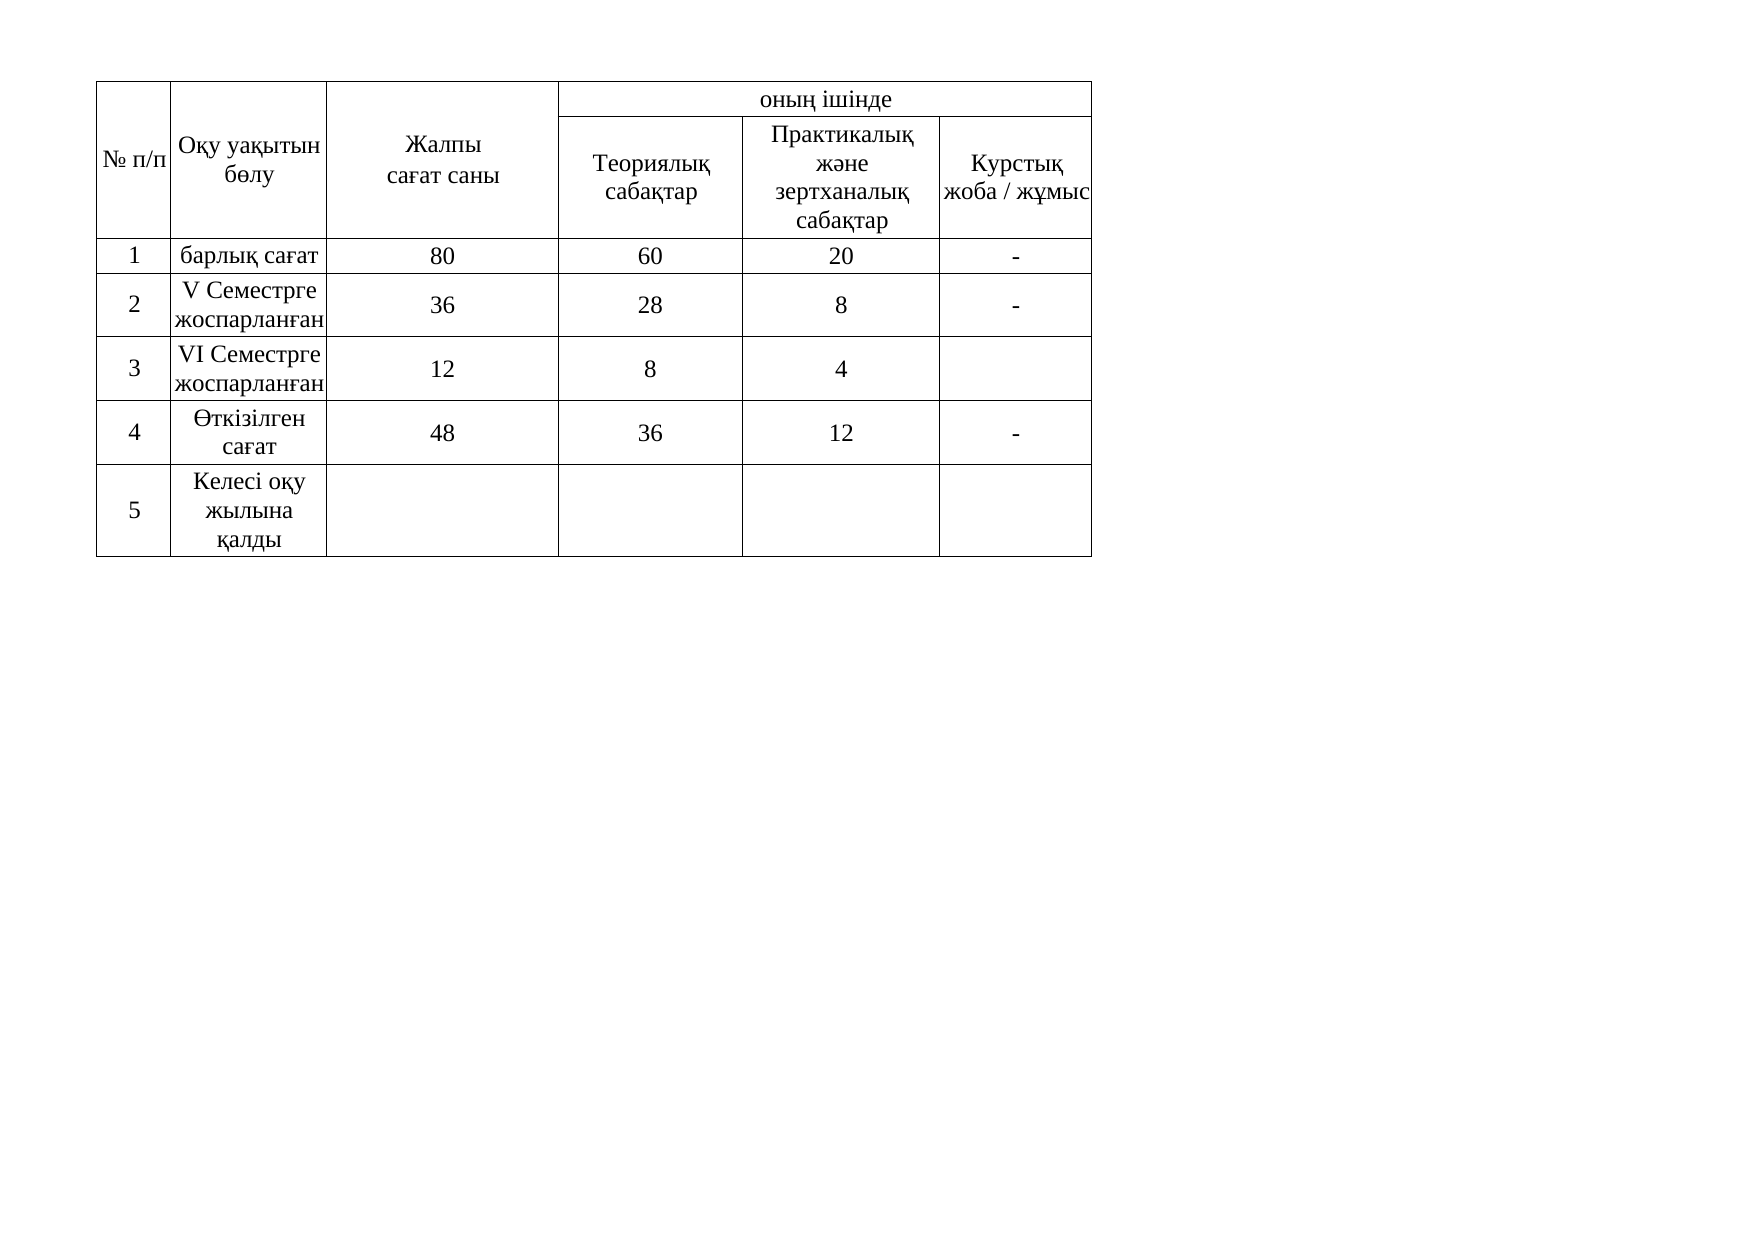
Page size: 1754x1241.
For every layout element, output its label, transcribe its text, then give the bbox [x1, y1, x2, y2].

table_cell 80 [327, 239, 558, 272]
table_cell Курстық жоба / жұмыс [940, 117, 1091, 237]
table_cell Өткізілген сағат [171, 401, 326, 464]
table_cell - [940, 274, 1091, 336]
table_cell барлық сағат [171, 239, 326, 272]
table_cell 12 [743, 401, 939, 464]
table_cell 8 [743, 274, 939, 336]
table_cell Теориялық сабақтар [559, 117, 742, 237]
table_cell 5 [97, 465, 170, 556]
table_cell - [940, 239, 1091, 272]
table_header Оқу уақытын бөлу [171, 82, 326, 237]
table_cell VI Семестрге жоспарланған [171, 337, 326, 400]
table_cell Практикалық және зертханалық сабақтар [743, 117, 939, 237]
table_cell 20 [743, 239, 939, 272]
table_cell [940, 465, 1091, 556]
table_cell 12 [327, 337, 558, 400]
table_header Жалпы сағат саны [327, 82, 558, 237]
table_cell Келесі оқу жылына қалды [171, 465, 326, 556]
table_cell 2 [97, 274, 170, 336]
table_cell 36 [327, 274, 558, 336]
table_cell - [940, 401, 1091, 464]
table_cell 4 [97, 401, 170, 464]
table_cell 8 [559, 337, 742, 400]
table_cell [743, 465, 939, 556]
table_cell V Семестрге жоспарланған [171, 274, 326, 336]
table_cell 36 [559, 401, 742, 464]
table_cell 60 [559, 239, 742, 272]
table_cell 4 [743, 337, 939, 400]
table_header № п/п [97, 82, 170, 237]
table_cell [559, 465, 742, 556]
table_cell [940, 337, 1091, 400]
table_header оның ішінде [559, 82, 1091, 116]
table_cell 1 [97, 239, 170, 272]
table_cell 28 [559, 274, 742, 336]
table_cell 48 [327, 401, 558, 464]
table_cell [327, 465, 558, 556]
table_cell 3 [97, 337, 170, 400]
